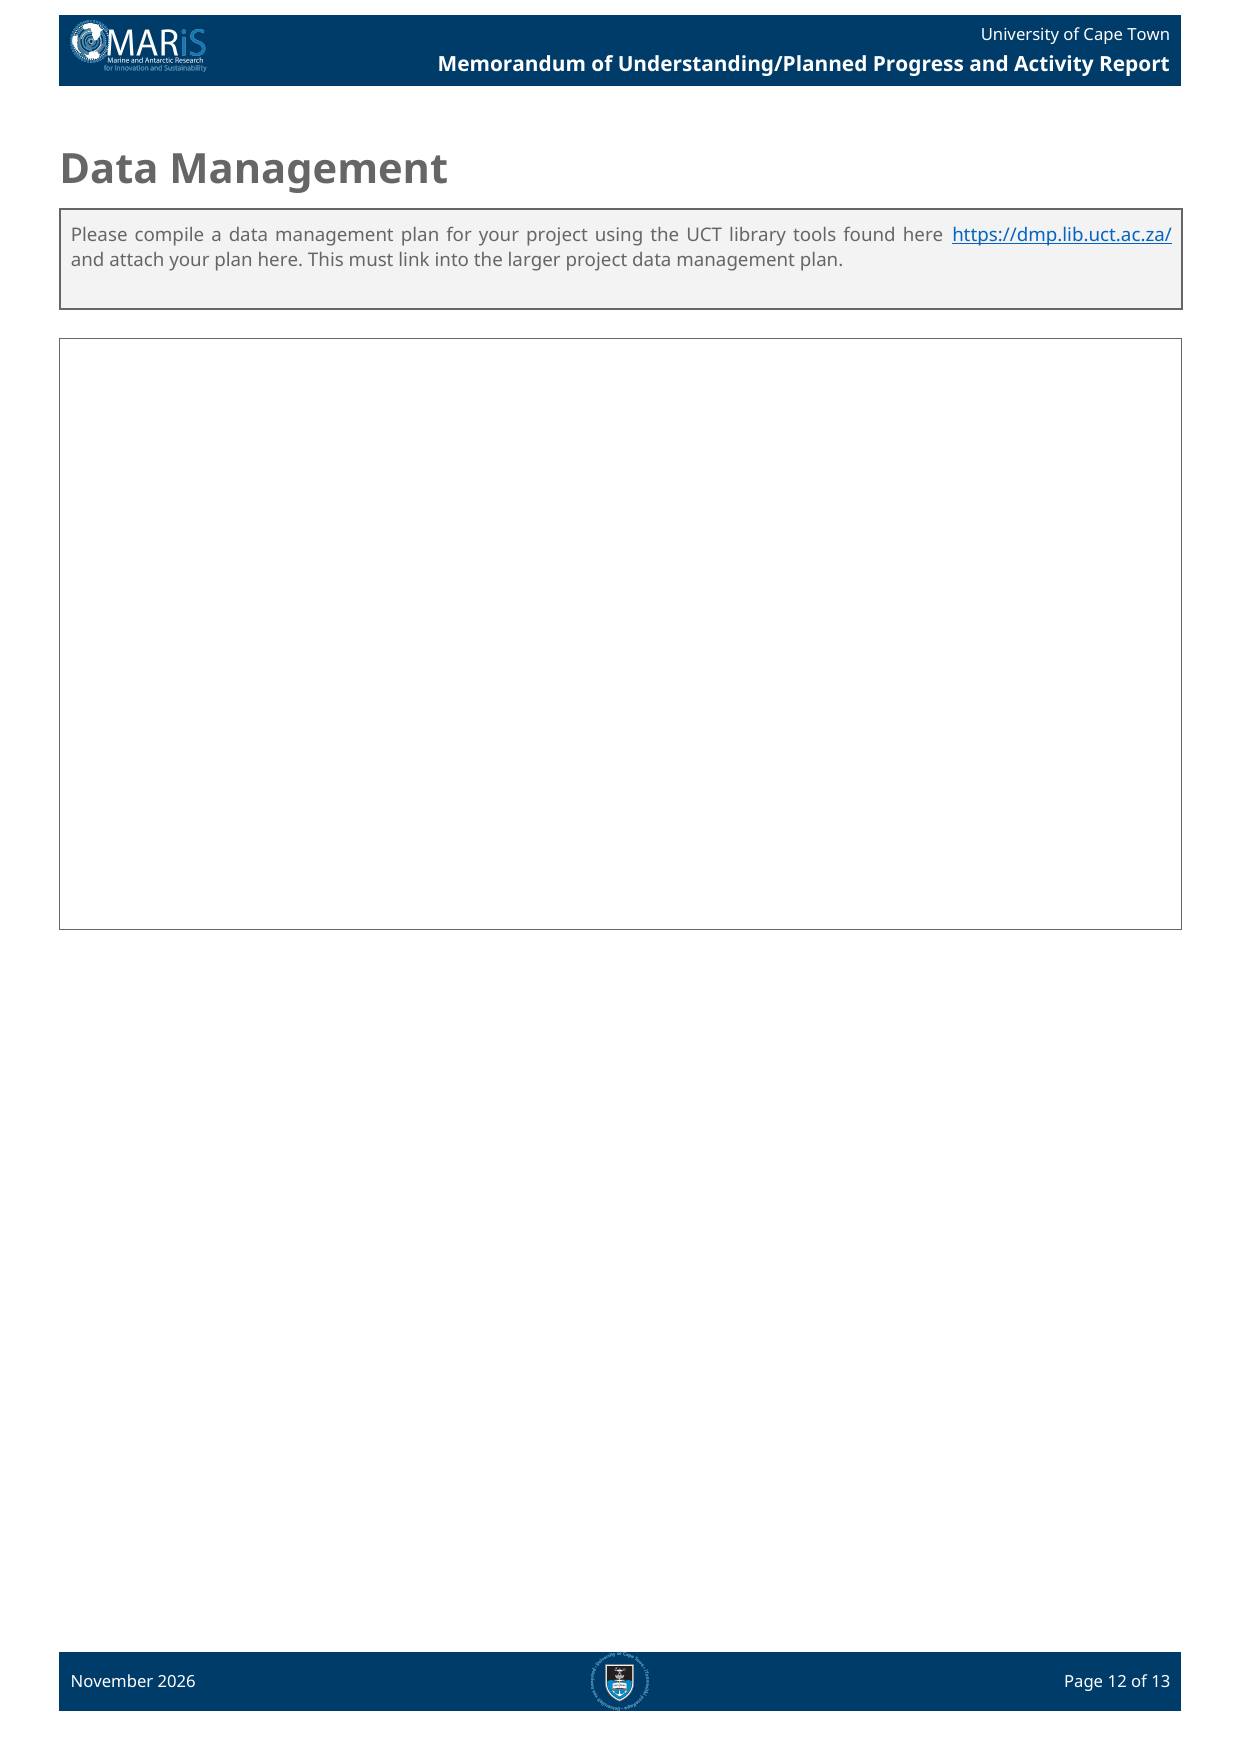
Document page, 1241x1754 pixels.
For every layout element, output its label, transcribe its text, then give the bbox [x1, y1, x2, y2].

picture [70, 20, 207, 80]
subtitle Data Management [59, 139, 1181, 196]
table_header [60, 339, 1181, 929]
picture [591, 1651, 650, 1711]
table_header Please compile a data management plan for your project using the UCT library tools found here https://dmp.lib.uct.ac.za/ and attach your plan here. This must link into the larger project data management plan. [61, 210, 1181, 308]
